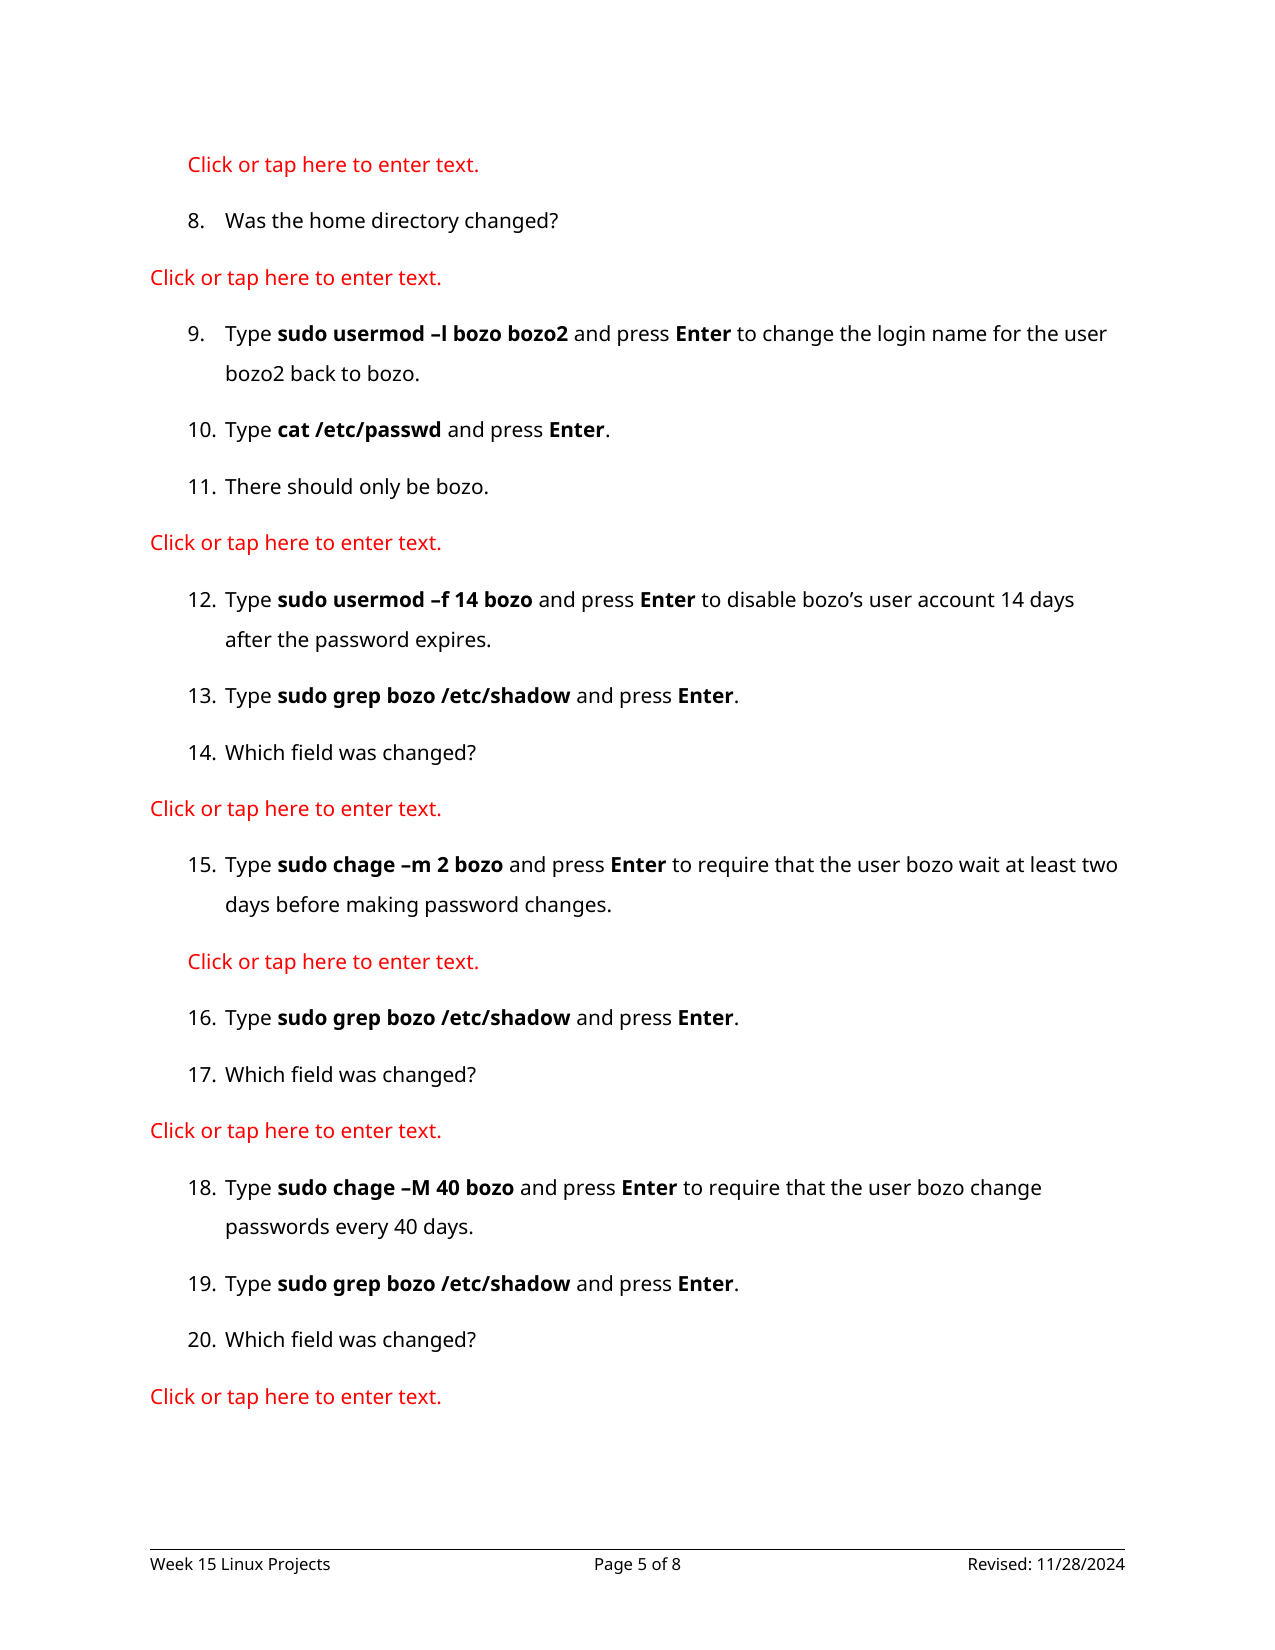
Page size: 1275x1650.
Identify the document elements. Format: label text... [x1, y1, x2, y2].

list There should only be bozo. [187, 472, 1125, 501]
list Type cat /etc/passwd and press Enter. [187, 416, 1125, 444]
list Type sudo grep bozo /etc/shadow and press Enter. [187, 1269, 1125, 1297]
list Type sudo chage –M 40 bozo and press Enter to require that the user bozo change passwords every 40 days. [187, 1173, 1125, 1241]
list Type sudo usermod –l bozo bozo2 and press Enter to change the login name for the user bozo2 back to bozo. [187, 319, 1125, 388]
list Type sudo chage –m 2 bozo and press Enter to require that the user bozo wait at least two days before making password changes. [187, 851, 1125, 919]
list Type sudo usermod –f 14 bozo and press Enter to disable bozo’s user account 14 days after the password expires. [187, 585, 1125, 653]
list Type sudo grep bozo /etc/shadow and press Enter. [187, 1003, 1125, 1032]
list Was the home directory changed? [187, 206, 1125, 235]
list Type sudo grep bozo /etc/shadow and press Enter. [187, 681, 1125, 710]
list Which field was changed? [187, 1325, 1125, 1354]
list Which field was changed? [187, 1060, 1125, 1088]
list Which field was changed? [187, 738, 1125, 766]
